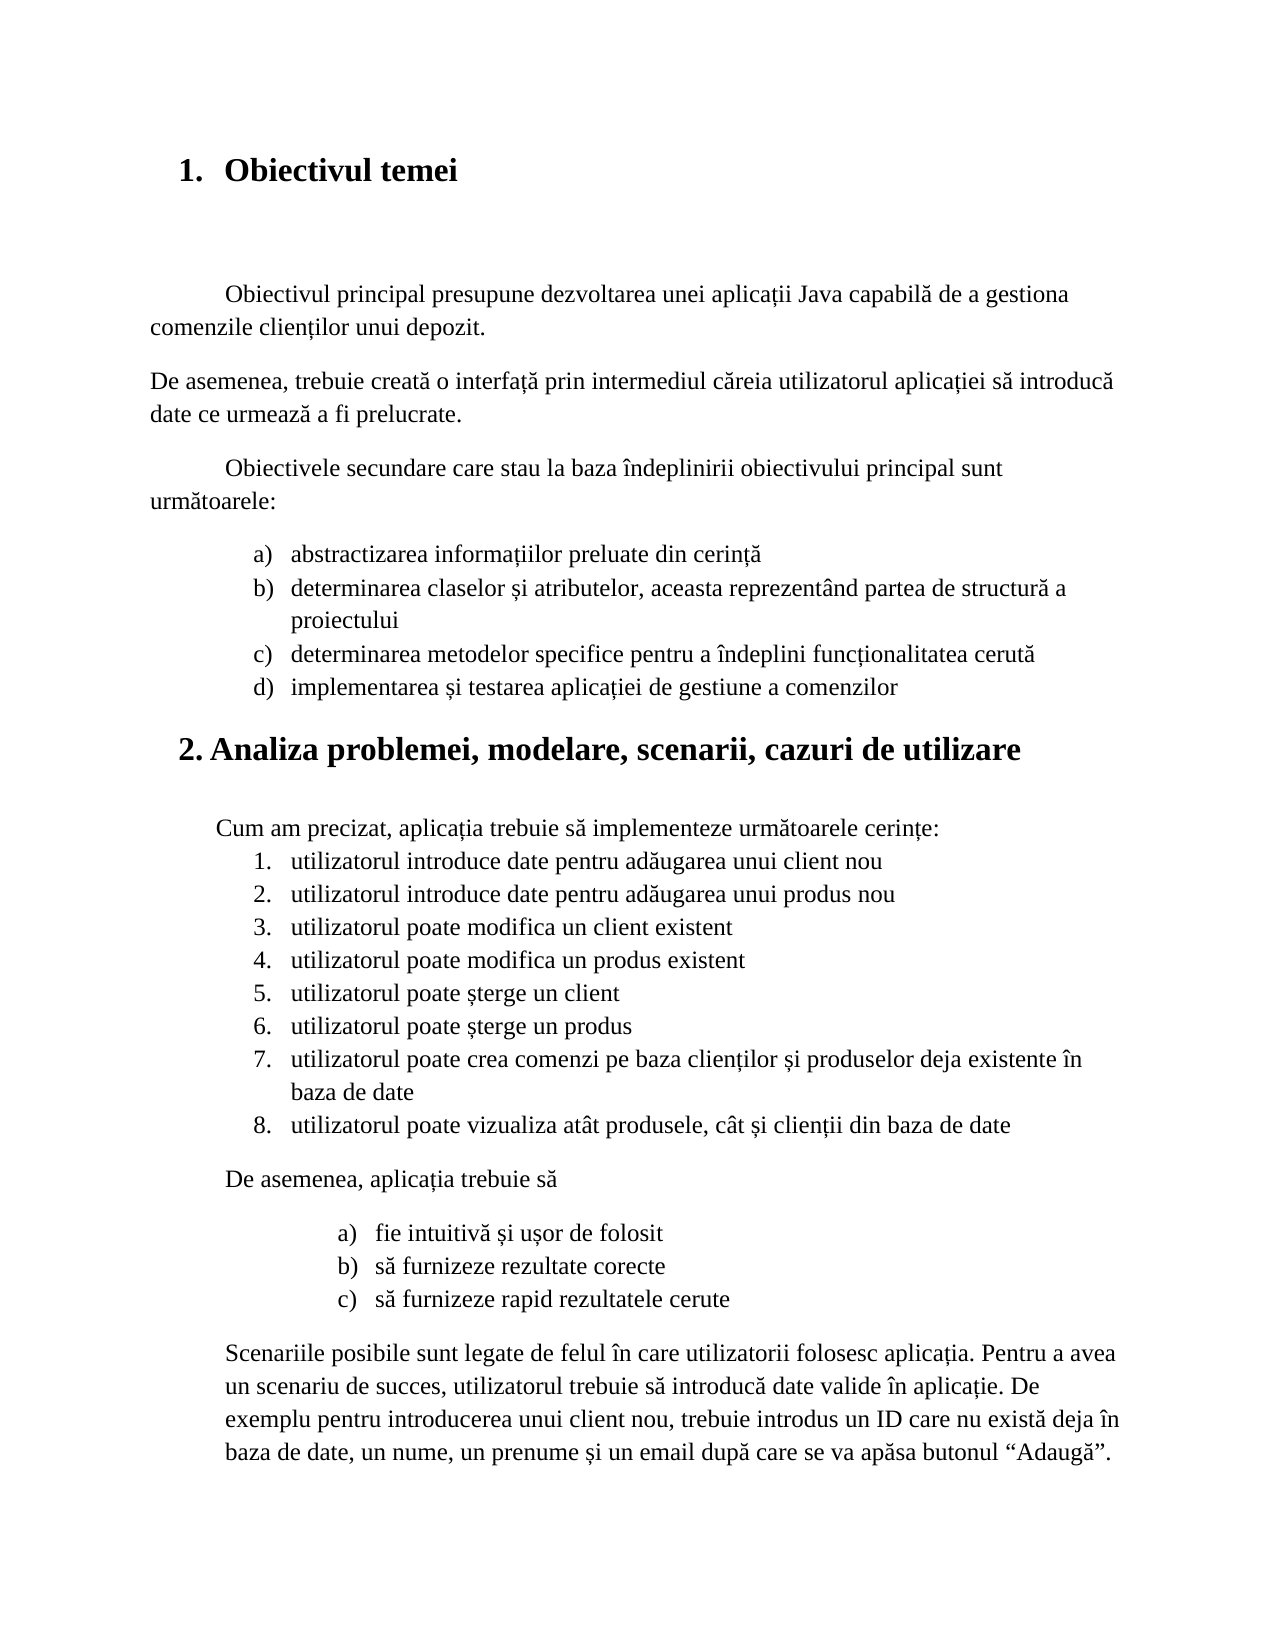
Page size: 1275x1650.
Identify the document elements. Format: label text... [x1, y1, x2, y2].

list utilizatorul poate modifica un produs existent [253, 945, 1125, 974]
list utilizatorul poate crea comenzi pe baza clienților și produselor deja existente în baza de date [253, 1044, 1125, 1106]
text Obiectivele secundare care stau la baza îndeplinirii obiectivului principal sunt următoarele: [150, 453, 1125, 514]
list utilizatorul poate modifica un client existent [253, 912, 1125, 941]
subtitle Obiectivul temei [178, 150, 1125, 188]
subtitle 2. Analiza problemei, modelare, scenarii, cazuri de utilizare [178, 730, 1125, 768]
list abstractizarea informațiilor preluate din cerință [253, 539, 1125, 568]
list utilizatorul poate vizualiza atât produsele, cât și clienții din baza de date [253, 1110, 1125, 1139]
list fie intuitivă și ușor de folosit [337, 1218, 1125, 1247]
list implementarea și testarea aplicației de gestiune a comenzilor [253, 672, 1125, 700]
list utilizatorul poate șterge un produs [253, 1011, 1125, 1040]
text Scenariile posibile sunt legate de felul în care utilizatorii folosesc aplicația. Pentru a avea un scenariu de succes, utilizatorul trebuie să introducă date valide în aplicație. De exemplu pentru introducerea unui client nou, trebuie introdus un ID care nu există deja în baza de date, un nume, un prenume și un email după care se va apăsa butonul “Adaugă”. [225, 1338, 1125, 1466]
list Cum am precizat, aplicația trebuie să implementeze următoarele cerințe: [216, 813, 1125, 842]
text De asemenea, aplicația trebuie să [216, 1164, 1125, 1193]
list să furnizeze rapid rezultatele cerute [337, 1284, 1125, 1313]
text Obiectivul principal presupune dezvoltarea unei aplicații Java capabilă de a gestiona comenzile clienților unui depozit. [150, 279, 1125, 341]
list determinarea claselor și atributelor, aceasta reprezentând partea de structură a proiectului [253, 573, 1125, 634]
list determinarea metodelor specifice pentru a îndeplini funcționalitatea cerută [253, 639, 1125, 667]
list utilizatorul introduce date pentru adăugarea unui client nou [253, 846, 1125, 875]
list utilizatorul poate șterge un client [253, 978, 1125, 1007]
text De asemenea, trebuie creată o interfață prin intermediul căreia utilizatorul aplicației să introducă date ce urmează a fi prelucrate. [150, 366, 1125, 428]
list să furnizeze rezultate corecte [337, 1251, 1125, 1280]
list utilizatorul introduce date pentru adăugarea unui produs nou [253, 879, 1125, 908]
